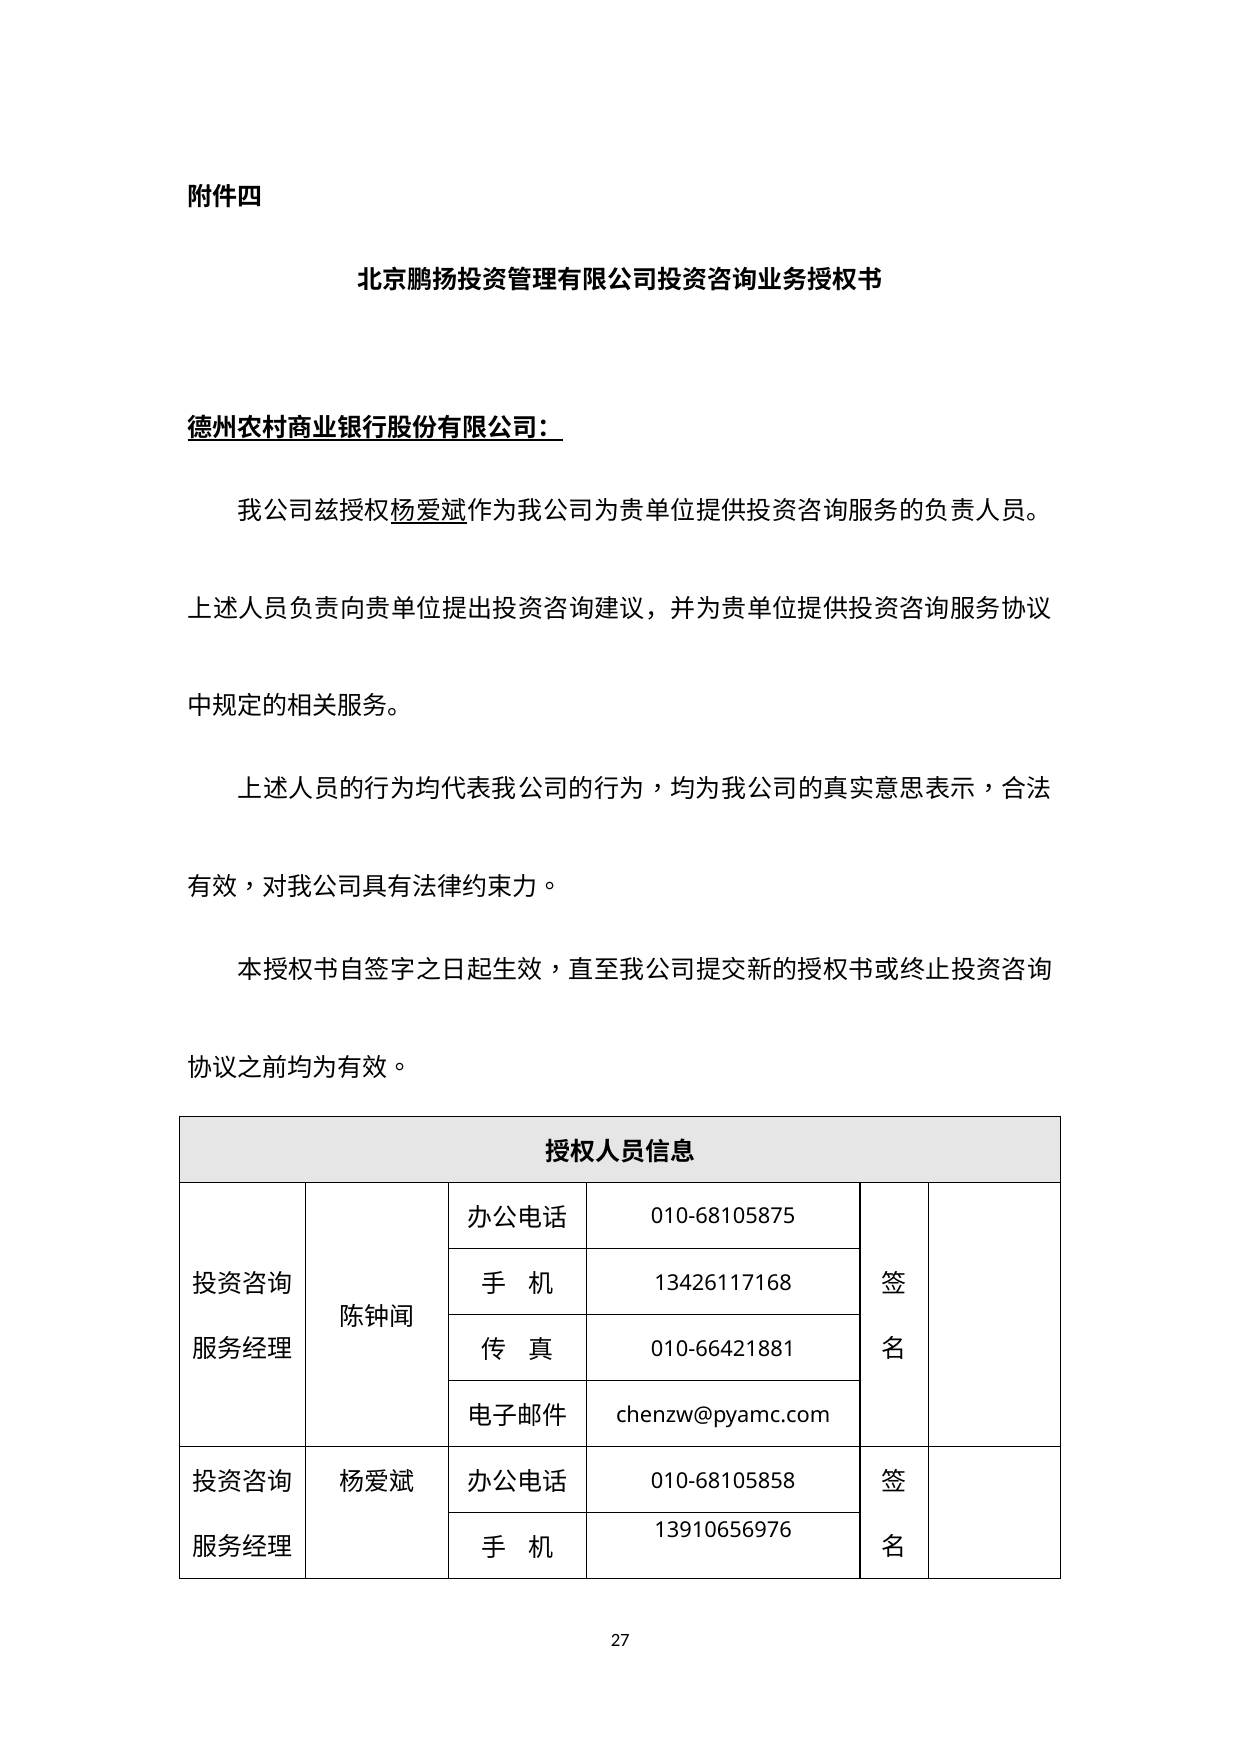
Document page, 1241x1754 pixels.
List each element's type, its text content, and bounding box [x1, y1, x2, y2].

table_cell 办公电话 [449, 1447, 586, 1512]
table_cell [929, 1183, 1060, 1446]
table_header 授权人员信息 [180, 1117, 1060, 1182]
table_cell 杨爱斌 [306, 1447, 448, 1578]
table_cell 手 机 [449, 1513, 586, 1578]
table_cell 投资咨询 服务经理 [180, 1183, 305, 1446]
table_cell 13910656976 [587, 1513, 859, 1578]
table_cell 签名 [861, 1183, 928, 1446]
table_cell 签名 [861, 1447, 928, 1578]
table_cell 010-68105858 [587, 1447, 859, 1512]
table_cell 010-68105875 [587, 1183, 859, 1248]
table_cell [929, 1447, 1060, 1578]
table_cell 电子邮件 [449, 1381, 586, 1446]
table_cell chenzw@pyamc.com [587, 1381, 859, 1446]
text 上述人员的行为均代表我公司的行为，均为我公司的真实意思表示，合法有效，对我公司具有法律约束力。 [187, 754, 1053, 917]
text 我公司兹授权杨爱斌作为我公司为贵单位提供投资咨询服务的负责人员。上述人员负责向贵单位提出投资咨询建议，并为贵单位提供投资咨询服务协议中规定的相关服务。 [187, 476, 1053, 736]
text 本授权书自签字之日起生效，直至我公司提交新的授权书或终止投资咨询协议之前均为有效。 [187, 935, 1053, 1098]
table_cell 办公电话 [449, 1183, 586, 1248]
table_cell 010-66421881 [587, 1315, 859, 1380]
table_cell 13426117168 [587, 1249, 859, 1314]
table_cell 手 机 [449, 1249, 586, 1314]
table_cell 传 真 [449, 1315, 586, 1380]
text 德州农村商业银行股份有限公司： [187, 393, 1053, 458]
text 北京鹏扬投资管理有限公司投资咨询业务授权书 [187, 245, 1053, 310]
text 附件四 [187, 162, 1053, 227]
table_cell 陈钟闻 [306, 1183, 448, 1446]
table_cell 投资咨询 服务经理 [180, 1447, 305, 1578]
